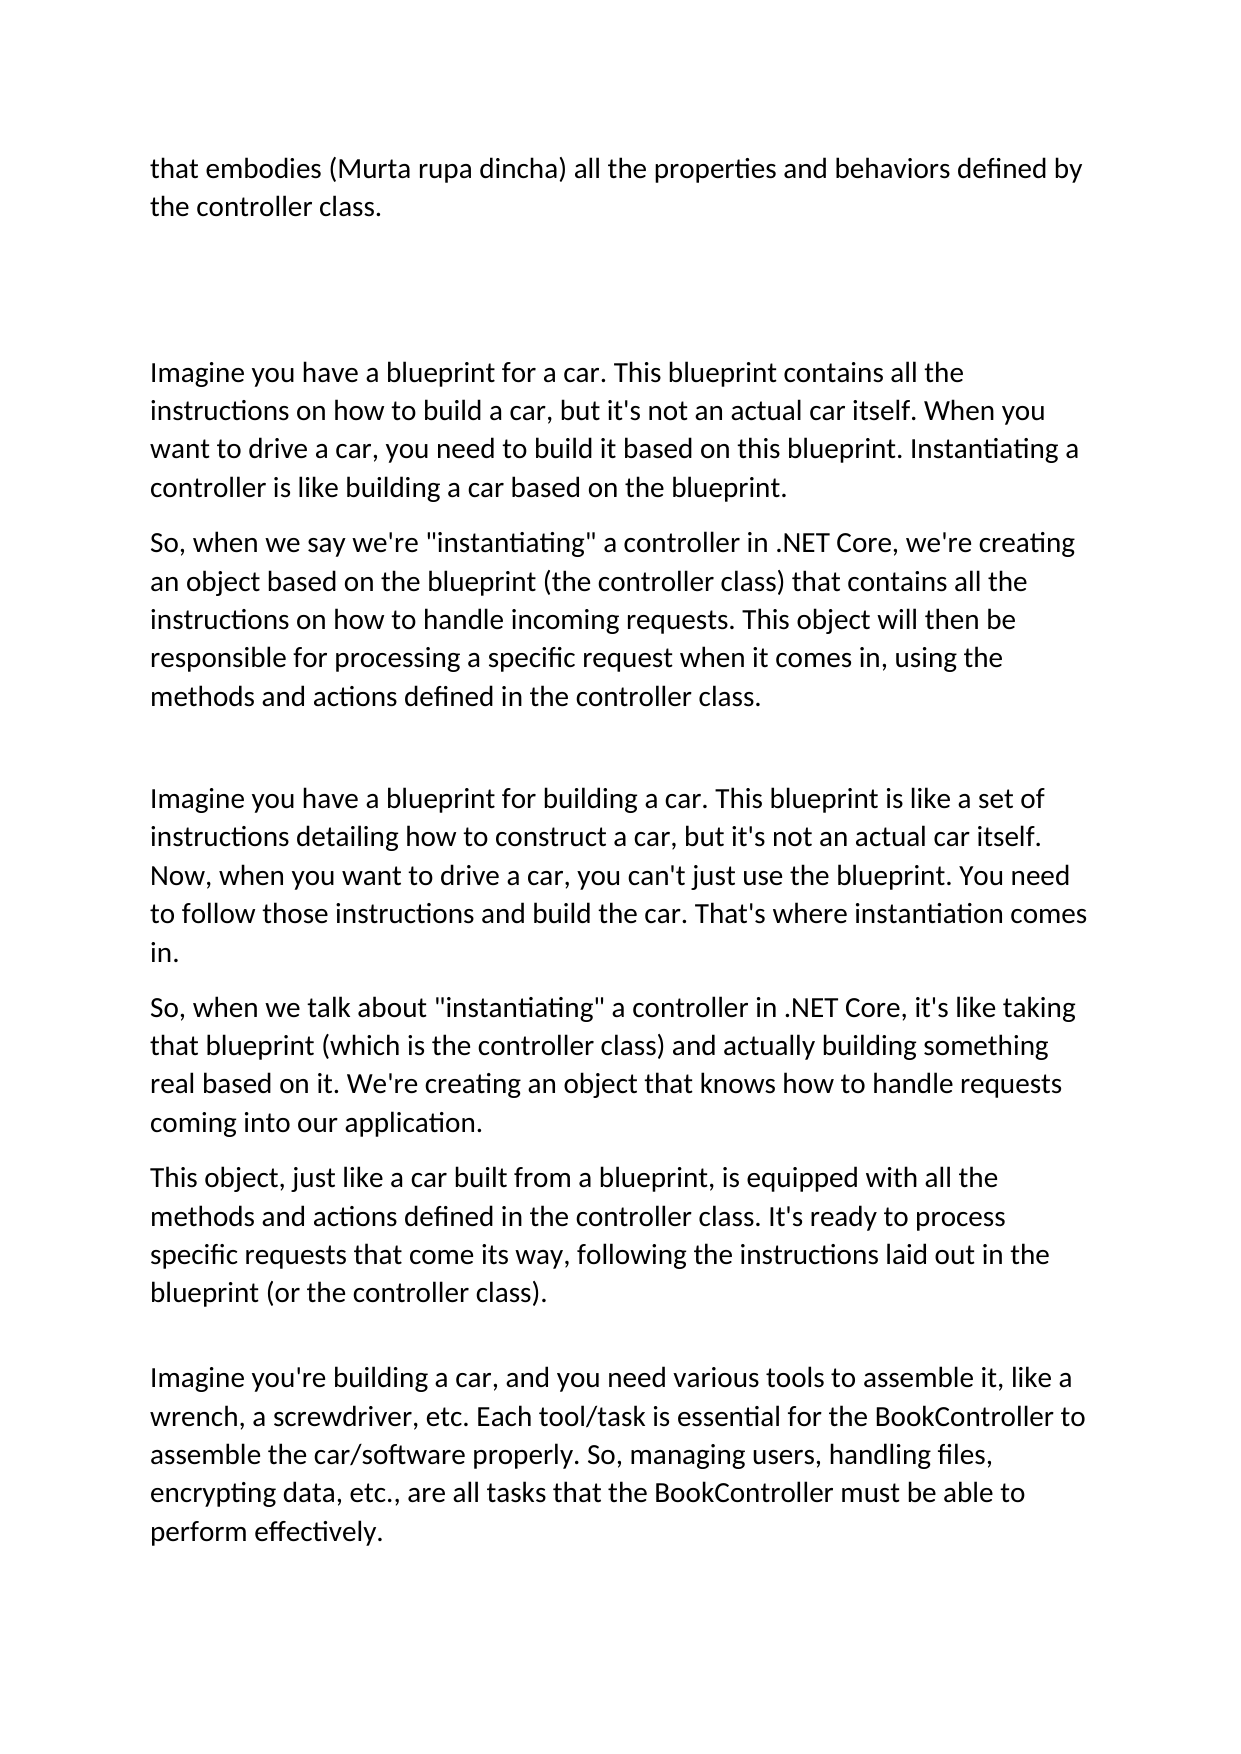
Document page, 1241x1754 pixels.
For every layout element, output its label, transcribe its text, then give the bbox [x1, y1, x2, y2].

text Imagine you have a blueprint for building a car. This blueprint is like a set of instructions detailing how to construct a car, but it's not an actual car itself. Now, when you want to drive a car, you can't just use the blueprint. You need to follow those instructions and build the car. That's where instantiation comes in. [150, 780, 1090, 969]
text So, when we say we're "instantiating" a controller in .NET Core, we're creating an object based on the blueprint (the controller class) that contains all the instructions on how to handle incoming requests. This object will then be responsible for processing a specific request when it comes in, using the methods and actions defined in the controller class. [150, 524, 1090, 713]
text Imagine you're building a car, and you need various tools to assemble it, like a wrench, a screwdriver, etc. Each tool/task is essential for the BookController to assemble the car/software properly. So, managing users, handling files, encrypting data, etc., are all tasks that the BookController must be able to perform effectively. [150, 1359, 1090, 1548]
text So, when we talk about "instantiating" a controller in .NET Core, it's like taking that blueprint (which is the controller class) and actually building something real based on it. We're creating an object that knows how to handle requests coming into our application. [150, 989, 1090, 1140]
text This object, just like a car built from a blueprint, is equipped with all the methods and actions defined in the controller class. It's ready to process specific requests that come its way, following the instructions laid out in the blueprint (or the controller class). [150, 1159, 1090, 1340]
